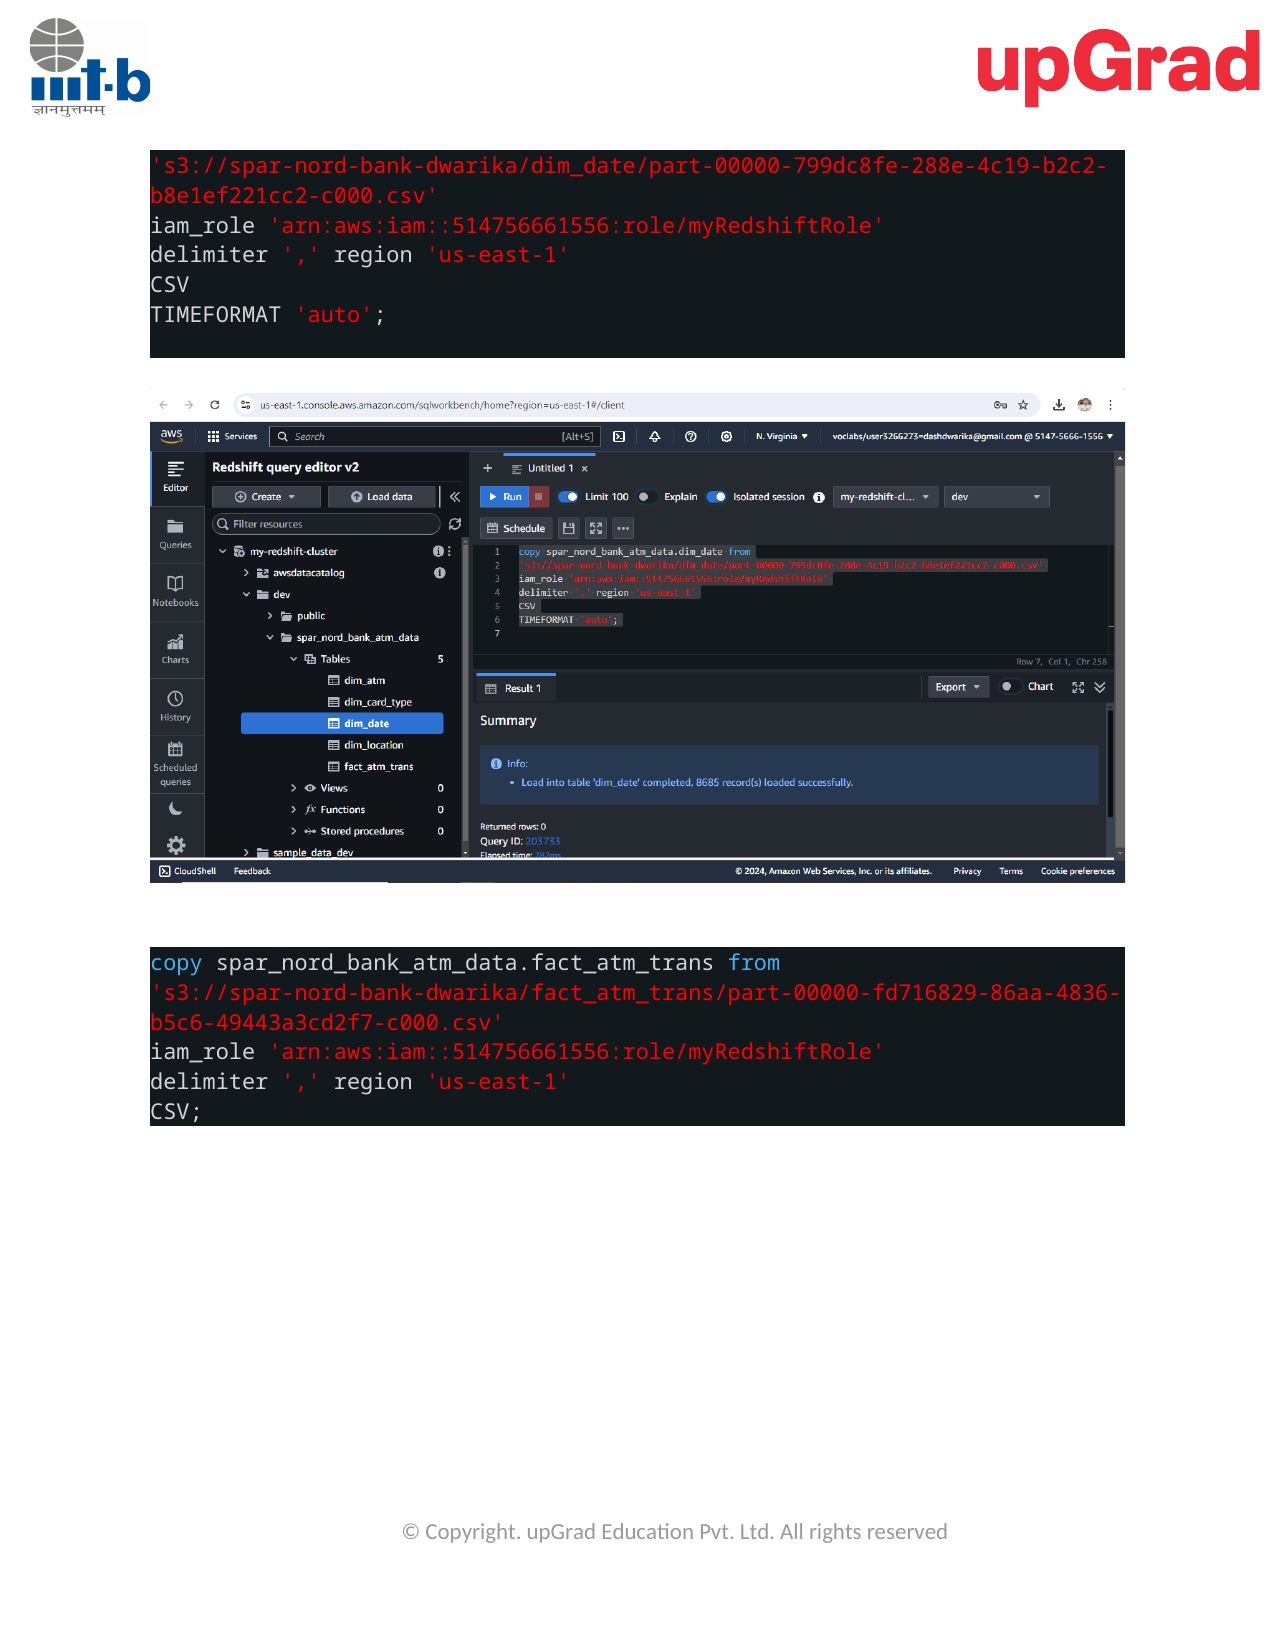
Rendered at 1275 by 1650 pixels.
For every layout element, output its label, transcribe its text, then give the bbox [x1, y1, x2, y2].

text copy spar_nord_bank_atm_data.fact_atm_trans from [150, 947, 1125, 977]
text CSV [150, 269, 1125, 299]
text iam_role 'arn:aws:iam::514756661556:role/myRedshiftRole' [150, 1036, 1125, 1066]
text 's3://spar-nord-bank-dwarika/dim_date/part-00000-799dc8fe-288e-4c19-b2c2-b8e1ef221cc2-c000.csv' [150, 150, 1125, 209]
picture [29, 18, 150, 117]
text CSV; [150, 1096, 1125, 1126]
picture [976, 27, 1260, 109]
text delimiter ',' region 'us-east-1' [150, 239, 1125, 269]
picture [150, 388, 1125, 883]
text TIMEFORMAT 'auto'; [150, 299, 1125, 329]
text delimiter ',' region 'us-east-1' [150, 1066, 1125, 1096]
text 's3://spar-nord-bank-dwarika/fact_atm_trans/part-00000-fd716829-86aa-4836-b5c6-49443a3cd2f7-c000.csv' [150, 977, 1125, 1036]
text iam_role 'arn:aws:iam::514756661556:role/myRedshiftRole' [150, 209, 1125, 239]
